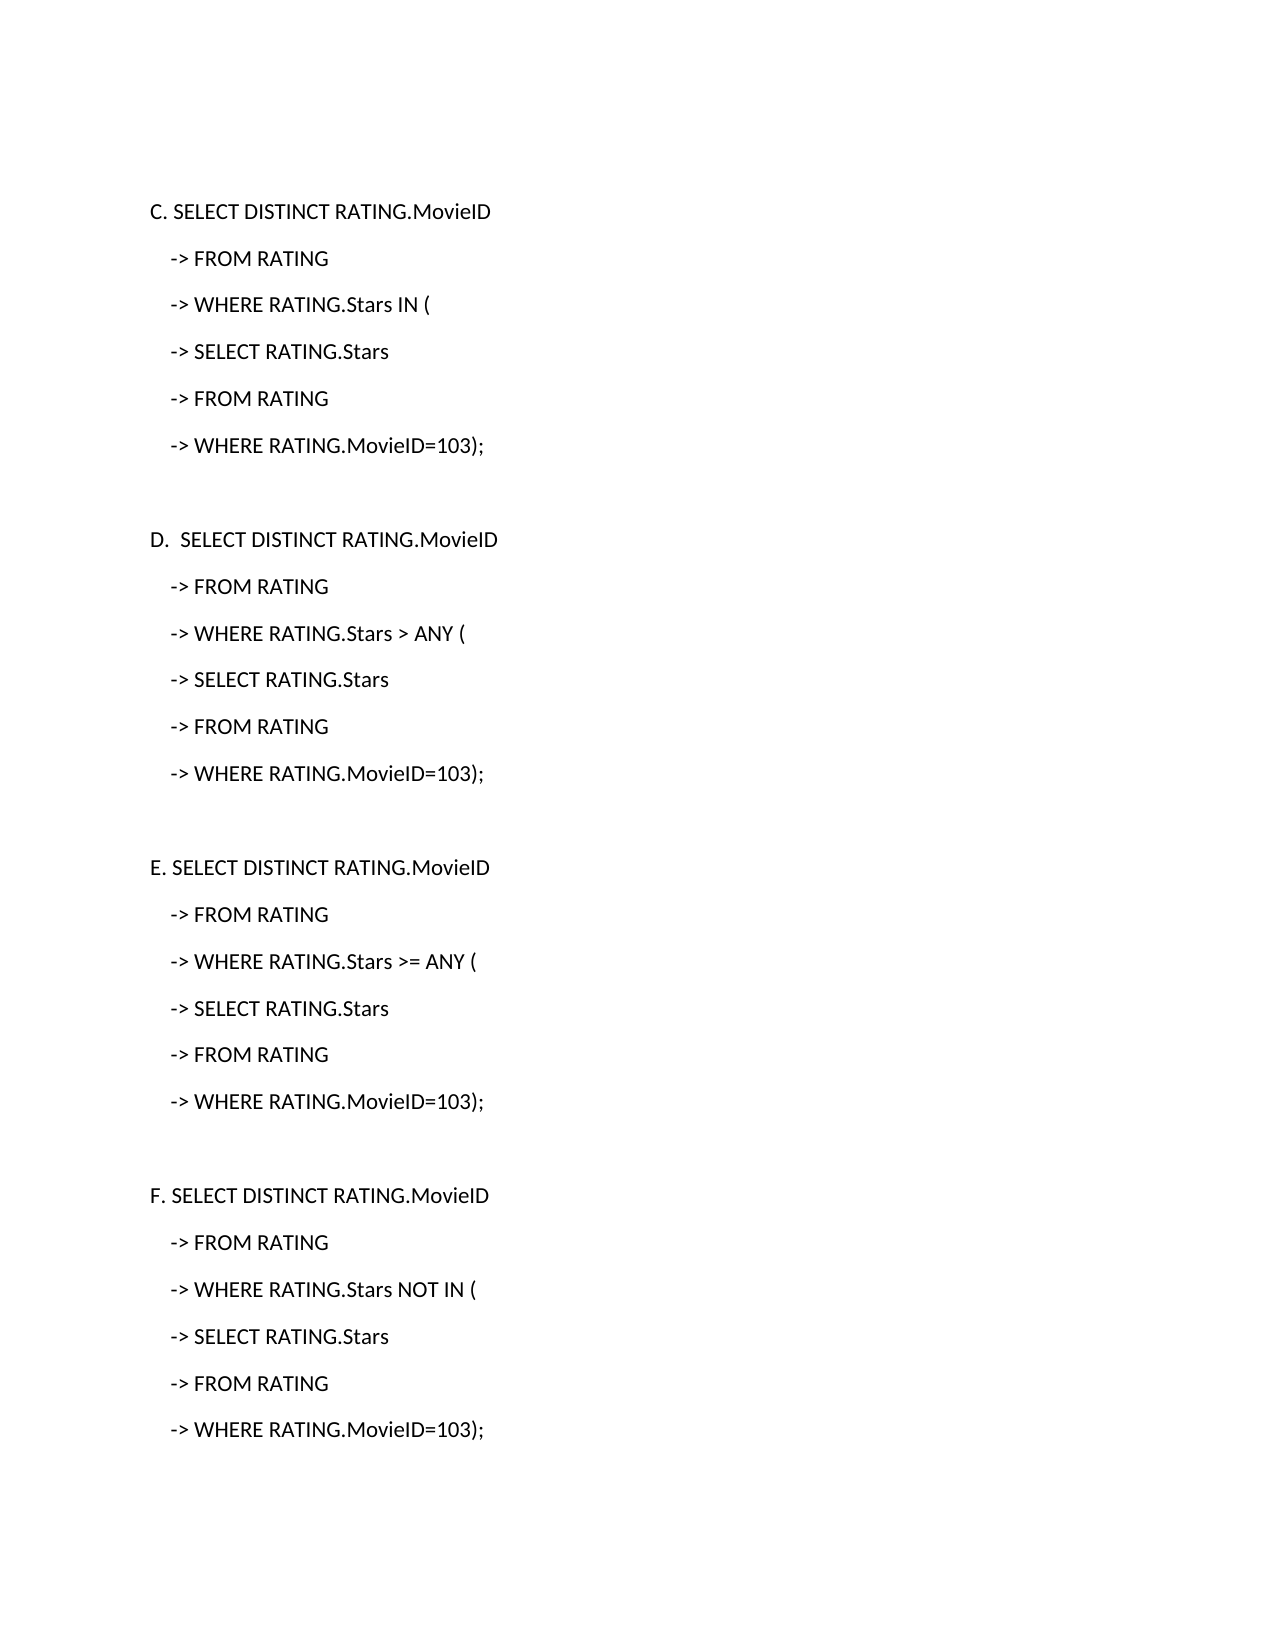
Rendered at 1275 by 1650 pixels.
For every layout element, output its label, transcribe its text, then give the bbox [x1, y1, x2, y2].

text -> WHERE RATING.Stars >= ANY ( [150, 947, 1125, 975]
text -> FROM RATING [150, 1041, 1125, 1069]
text D. SELECT DISTINCT RATING.MovieID [150, 525, 1125, 553]
text -> FROM RATING [150, 1228, 1125, 1256]
text -> FROM RATING [150, 572, 1125, 600]
text -> SELECT RATING.Stars [150, 994, 1125, 1022]
text -> FROM RATING [150, 384, 1125, 412]
text -> WHERE RATING.Stars NOT IN ( [150, 1275, 1125, 1303]
text -> FROM RATING [150, 1369, 1125, 1397]
text -> FROM RATING [150, 900, 1125, 928]
text -> SELECT RATING.Stars [150, 1322, 1125, 1350]
text C. SELECT DISTINCT RATING.MovieID [150, 197, 1125, 225]
text -> WHERE RATING.Stars IN ( [150, 291, 1125, 319]
text -> FROM RATING [150, 712, 1125, 741]
text -> WHERE RATING.MovieID=103); [150, 759, 1125, 787]
text -> WHERE RATING.MovieID=103); [150, 1087, 1125, 1116]
text E. SELECT DISTINCT RATING.MovieID [150, 853, 1125, 881]
text -> WHERE RATING.Stars > ANY ( [150, 619, 1125, 647]
text F. SELECT DISTINCT RATING.MovieID [150, 1181, 1125, 1209]
text -> SELECT RATING.Stars [150, 337, 1125, 366]
text -> SELECT RATING.Stars [150, 666, 1125, 694]
text -> FROM RATING [150, 244, 1125, 272]
text -> WHERE RATING.MovieID=103); [150, 431, 1125, 459]
text -> WHERE RATING.MovieID=103); [150, 1416, 1125, 1444]
